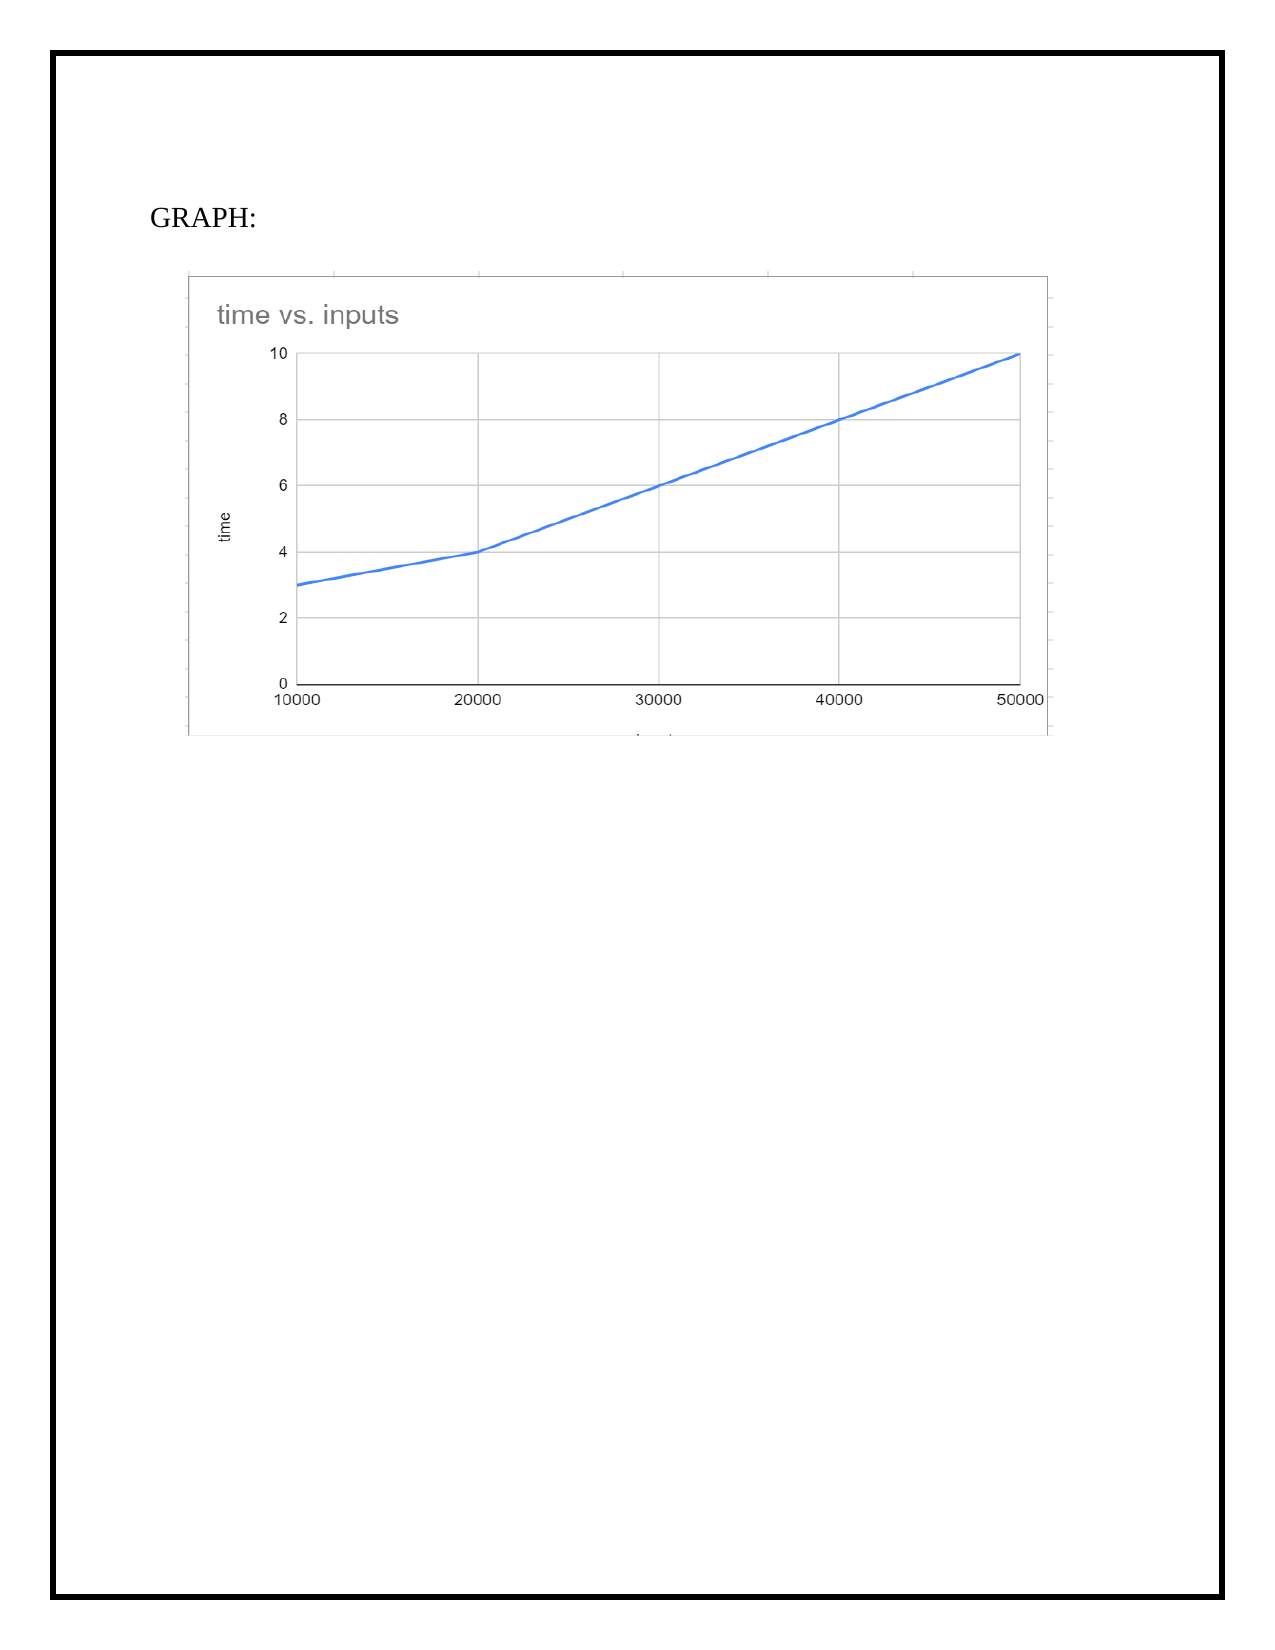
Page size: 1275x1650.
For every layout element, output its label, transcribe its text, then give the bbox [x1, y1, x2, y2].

text GRAPH: [150, 200, 1125, 234]
picture [185, 271, 1054, 736]
